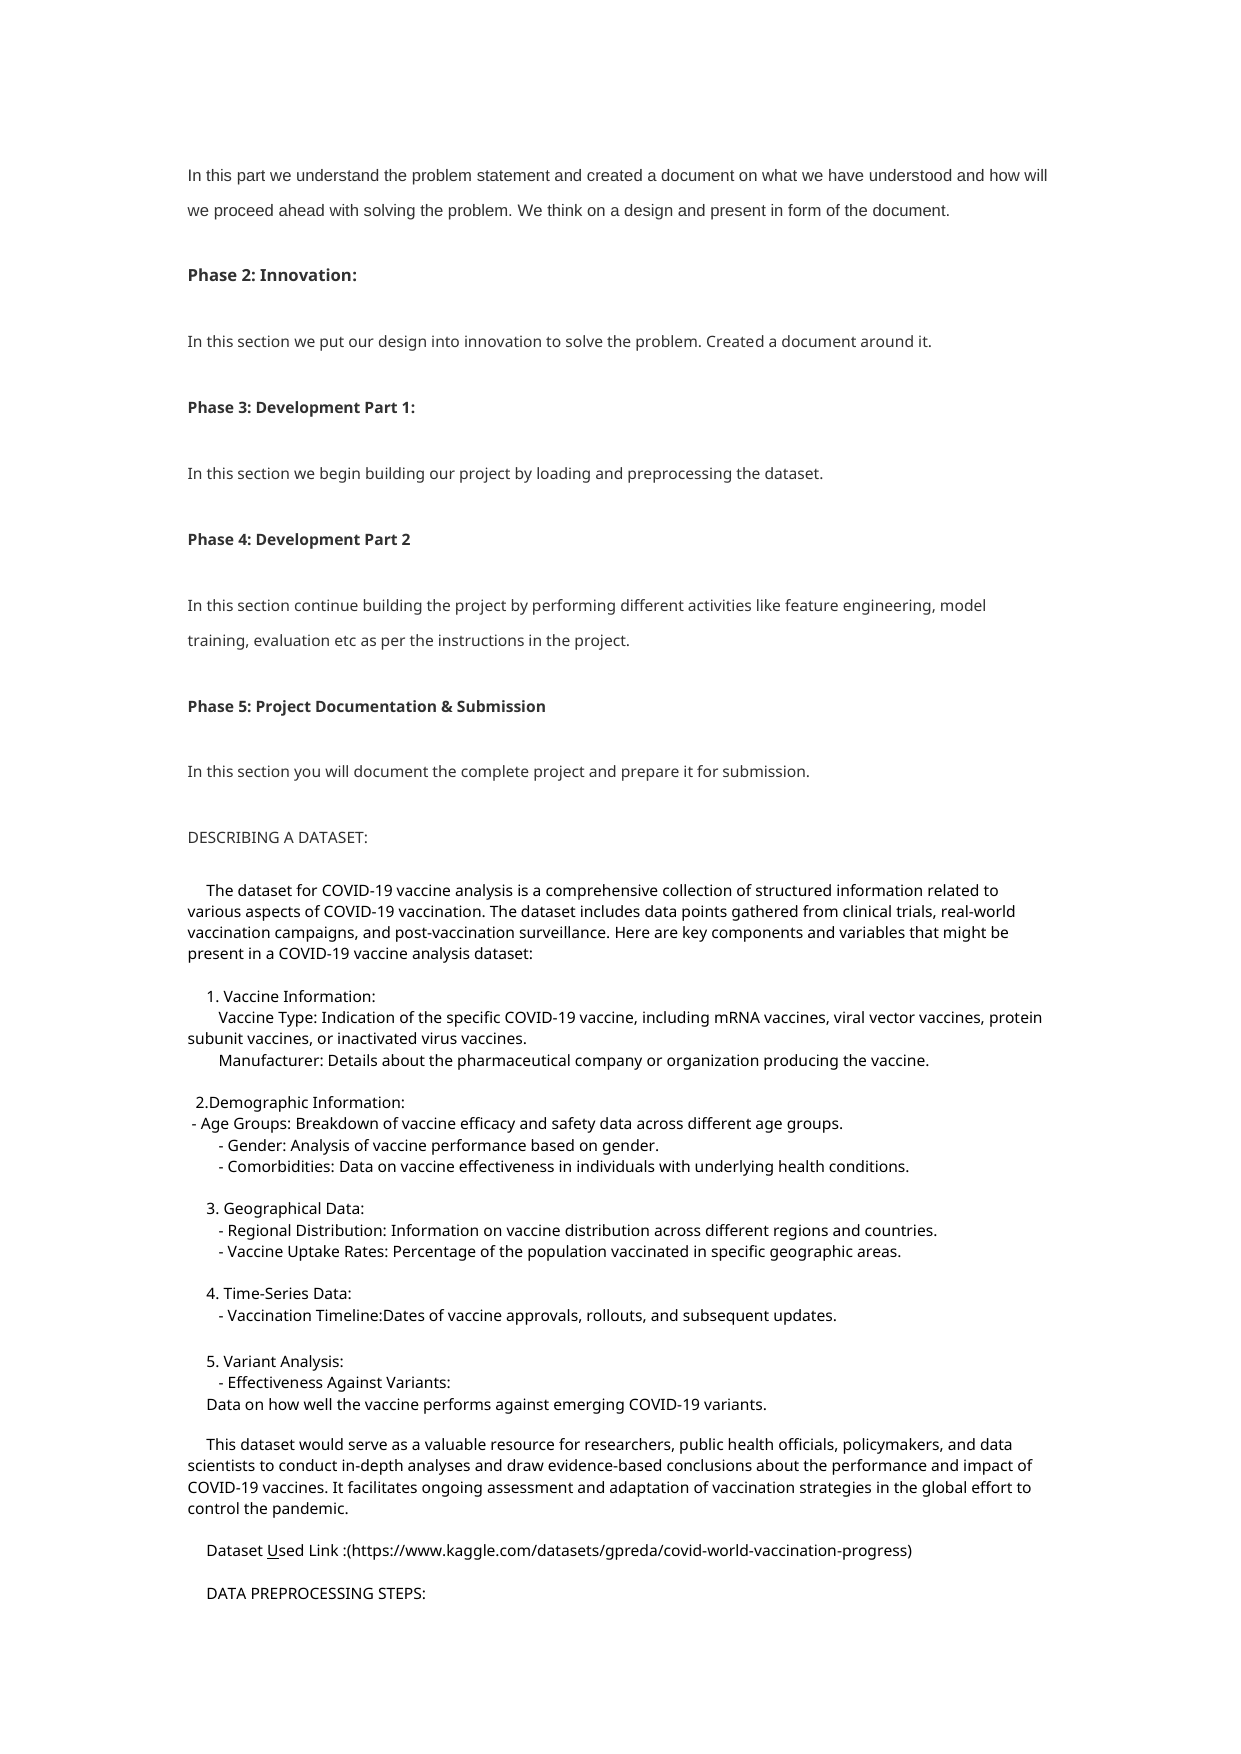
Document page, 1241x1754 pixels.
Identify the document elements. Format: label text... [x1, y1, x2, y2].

text In this section we begin building our project by loading and preprocessing the dataset. [187, 449, 1053, 484]
text - Effectiveness Against Variants: [187, 1372, 1053, 1393]
text - Regional Distribution: Information on vaccine distribution across different regions and countries. [187, 1219, 1053, 1241]
text Data on how well the vaccine performs against emerging COVID-19 variants. [187, 1393, 1053, 1415]
text The dataset for COVID-19 vaccine analysis is a comprehensive collection of structured information related to various aspects of COVID-19 vaccination. The dataset includes data points gathered from clinical trials, real-world vaccination campaigns, and post-vaccination surveillance. Here are key components and variables that might be present in a COVID-19 vaccine analysis dataset: [187, 879, 1053, 964]
text In this section you will document the complete project and prepare it for submission. [187, 747, 1053, 782]
text In this part we understand the problem statement and created a document on what we have understood and how will we proceed ahead with solving the problem. We think on a design and present in form of the document. [187, 150, 1053, 220]
text 3. Geographical Data: [187, 1198, 1053, 1219]
text - Gender: Analysis of vaccine performance based on gender. [187, 1134, 1053, 1156]
text Phase 2: Innovation: [187, 251, 1053, 286]
text Phase 5: Project Documentation & Submission [187, 682, 1053, 717]
text DATA PREPROCESSING STEPS: [187, 1583, 1053, 1604]
text In this section continue building the project by performing different activities like feature engineering, model training, evaluation etc as per the instructions in the project. [187, 581, 1053, 651]
text - Comorbidities: Data on vaccine effectiveness in individuals with underlying health conditions. [187, 1156, 1053, 1177]
text 1. Vaccine Information: [187, 986, 1053, 1007]
text - Vaccination Timeline:Dates of vaccine approvals, rollouts, and subsequent updates. [187, 1304, 1053, 1326]
text - Vaccine Uptake Rates: Percentage of the population vaccinated in specific geographic areas. [187, 1241, 1053, 1262]
text 5. Variant Analysis: [187, 1351, 1053, 1372]
text Phase 3: Development Part 1: [187, 383, 1053, 418]
text Dataset Used Link :(https://www.kaggle.com/datasets/gpreda/covid-world-vaccination-progress) [187, 1540, 1053, 1561]
text Vaccine Type: Indication of the specific COVID-19 vaccine, including mRNA vaccines, viral vector vaccines, protein subunit vaccines, or inactivated virus vaccines. [187, 1007, 1053, 1049]
text Phase 4: Development Part 2 [187, 515, 1053, 550]
text 4. Time-Series Data: [187, 1283, 1053, 1304]
text Manufacturer: Details about the pharmaceutical company or organization producing the vaccine. [187, 1049, 1053, 1071]
list 2.Demographic Information: [187, 1092, 1053, 1113]
text DESCRIBING A DATASET: [187, 813, 1053, 848]
text This dataset would serve as a valuable resource for researchers, public health officials, policymakers, and data scientists to conduct in-depth analyses and draw evidence-based conclusions about the performance and impact of COVID-19 vaccines. It facilitates ongoing assessment and adaptation of vaccination strategies in the global effort to control the pandemic. [187, 1434, 1053, 1519]
list - Age Groups: Breakdown of vaccine efficacy and safety data across different age groups. [187, 1113, 1053, 1134]
text In this section we put our design into innovation to solve the problem. Created a document around it. [187, 317, 1053, 352]
